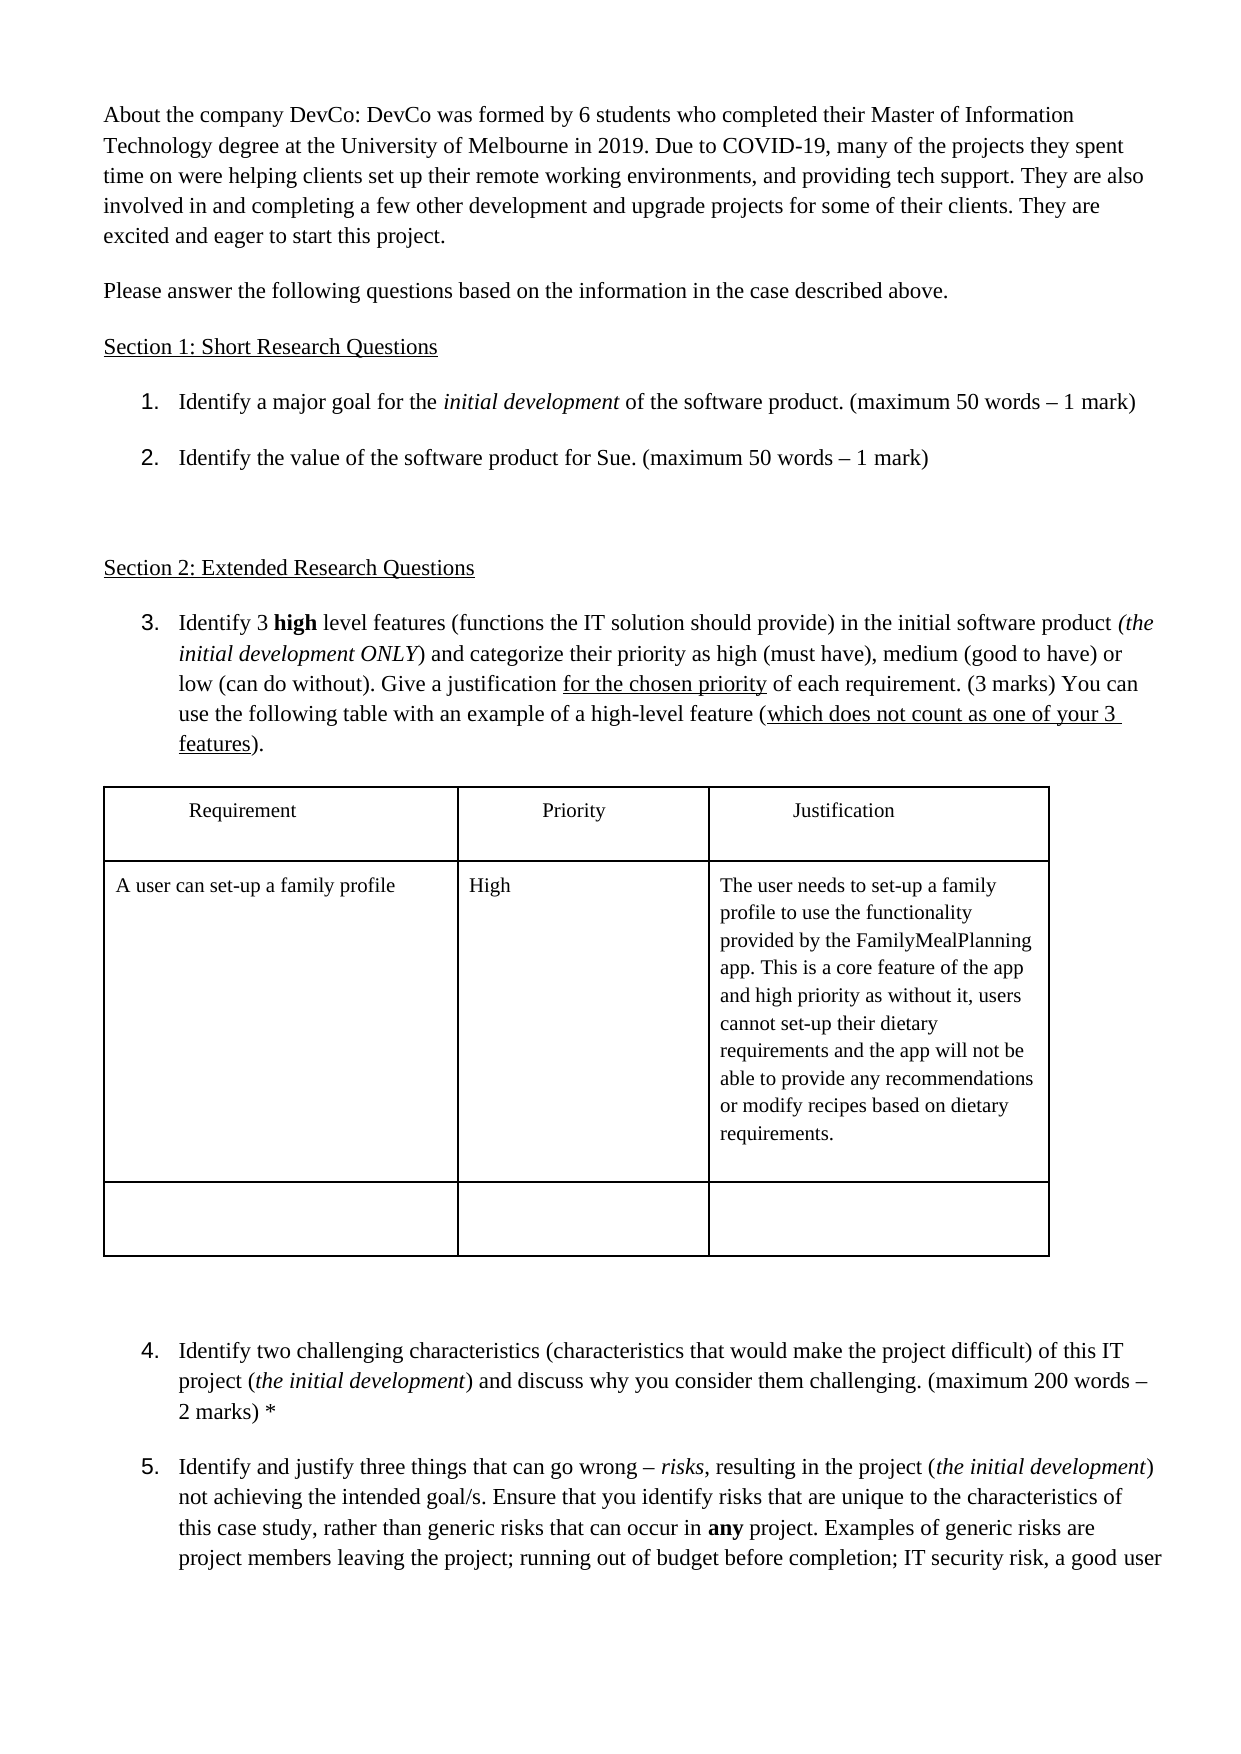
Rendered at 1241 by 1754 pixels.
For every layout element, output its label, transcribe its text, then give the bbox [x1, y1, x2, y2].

list Identify two challenging characteristics (characteristics that would make the project difficult) of this IT project (the initial development) and discuss why you consider them challenging. (maximum 200 words – 2 marks) * [141, 1337, 1148, 1424]
table_cell [710, 1183, 1048, 1254]
text Section 2: Extended Research Questions [103, 554, 1173, 581]
list Identify and justify three things that can go wrong – risks, resulting in the project (the initial development) not achieving the intended goal/s. Ensure that you identify risks that are unique to the characteristics of this case study, rather than generic risks that can occur in any project. Examples of generic risks are project members leaving the project; running out of budget before completion; IT security risk, a good user [141, 1453, 1162, 1570]
table_cell The user needs to set-up a family profile to use the functionality provided by the FamilyMealPlanning app. This is a core feature of the app and high priority as without it, users cannot set-up their dietary requirements and the app will not be able to provide any recommendations or modify recipes based on dietary requirements. [710, 862, 1048, 1181]
list Identify a major goal for the initial development of the software product. (maximum 50 words – 1 mark) [141, 388, 1173, 414]
text About the company DevCo: DevCo was formed by 6 students who completed their Master of Information Technology degree at the University of Melbourne in 2019. Due to COVID-19, many of the projects they spent time on were helping clients set up their remote working environments, and providing tech support. They are also involved in and completing a few other development and upgrade projects for some of their clients. They are excited and eager to start this project. [103, 101, 1147, 249]
table_cell A user can set-up a family profile [105, 862, 457, 1181]
list Identify 3 high level features (functions the IT solution should provide) in the initial software product (the initial development ONLY) and categorize their priority as high (must have), medium (good to have) or low (can do without). Give a justification for the chosen priority of each requirement. (3 marks) You can use the following table with an example of a high-level feature (which does not count as one of your 3 features). [141, 609, 1154, 757]
list Identify the value of the software product for Sue. (maximum 50 words – 1 mark) [141, 443, 1173, 470]
table_cell High [459, 862, 708, 1181]
table_header Requirement [105, 788, 457, 860]
table_header Justification [710, 788, 1048, 860]
text Please answer the following questions based on the information in the case described above. Section 1: Short Research Questions [103, 277, 951, 359]
table_cell [459, 1183, 708, 1254]
table_header Priority [459, 788, 708, 860]
table_cell [105, 1183, 457, 1254]
